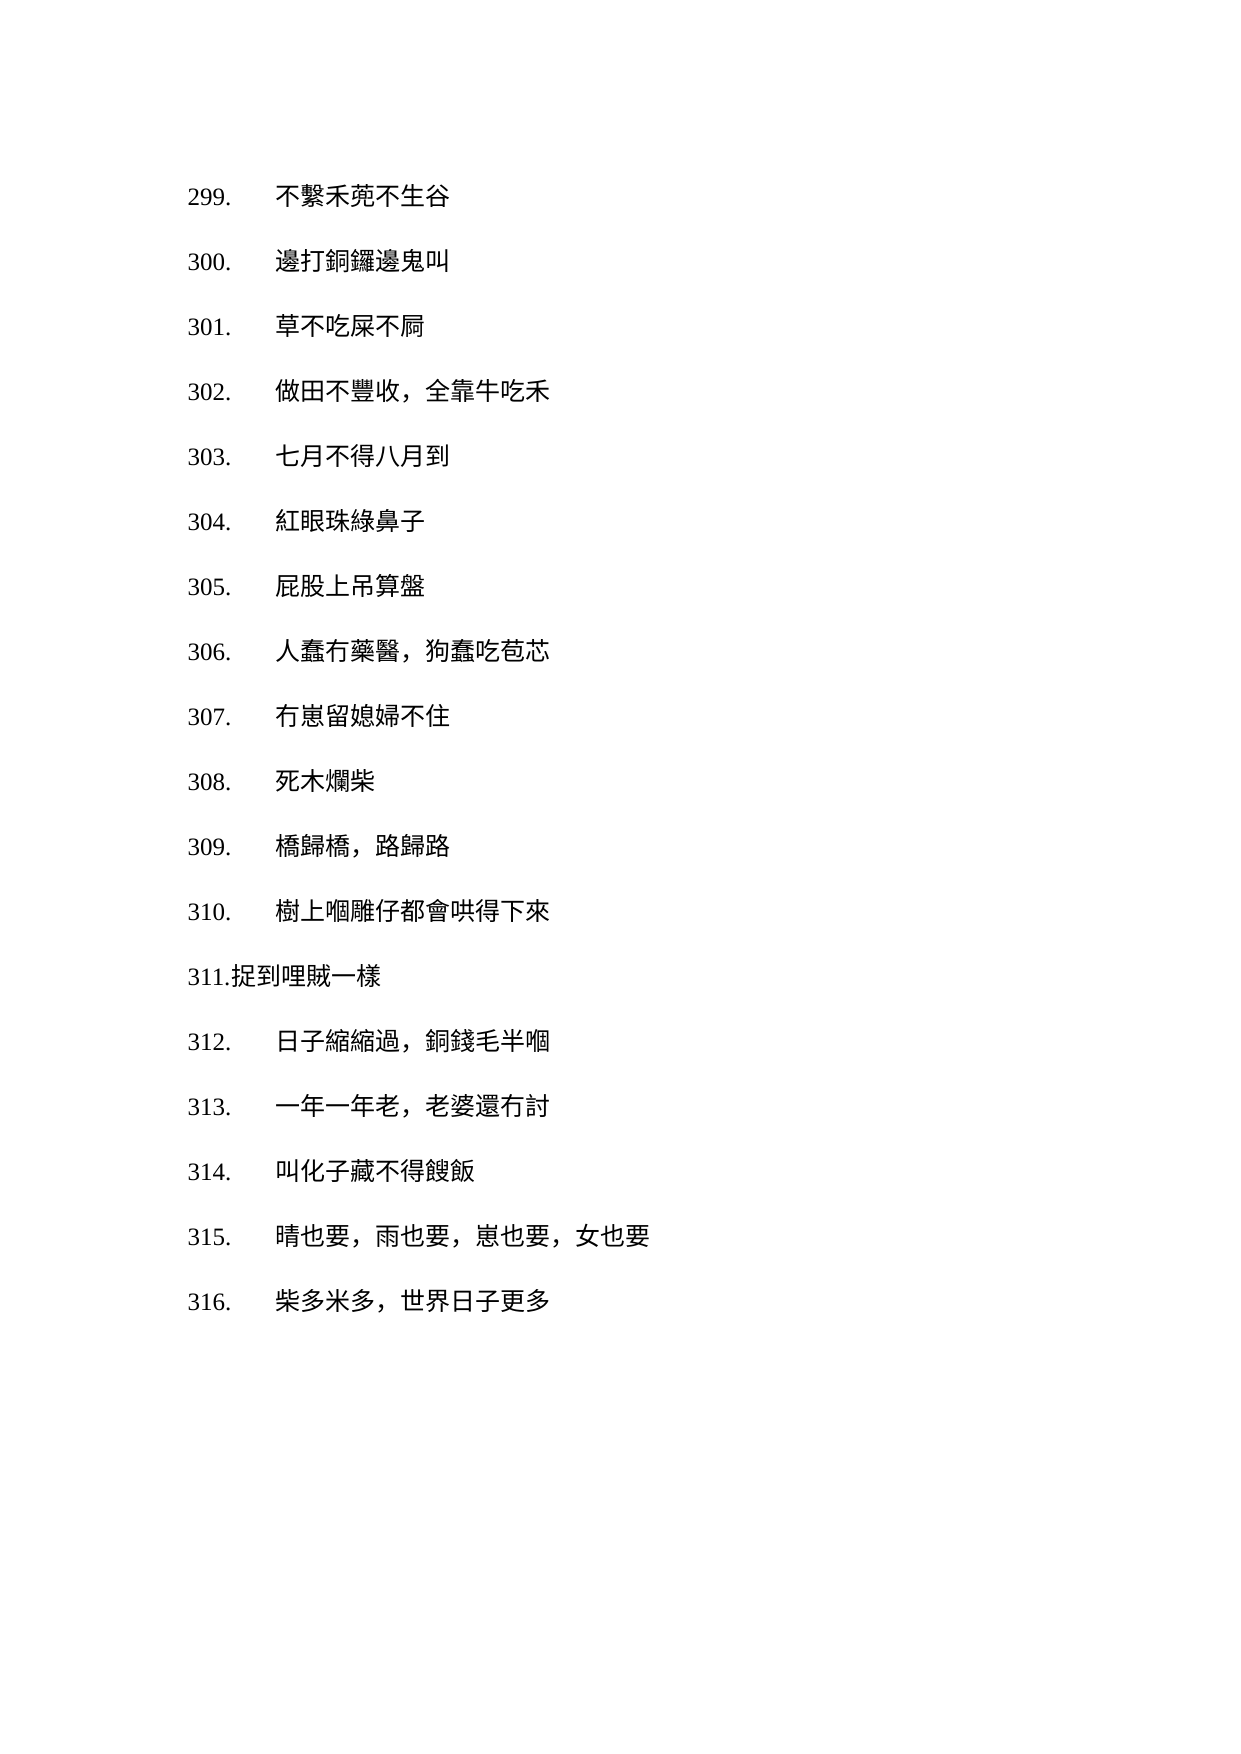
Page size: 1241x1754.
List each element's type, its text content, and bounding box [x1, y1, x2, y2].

list ‍柴多米多，世界日子更多 [187, 1267, 1053, 1332]
list ‍死木爛柴 [187, 747, 1053, 812]
list ‍冇崽留媳婦不住 [187, 682, 1053, 747]
list ‍人蠢冇藥醫，狗蠢吃苞芯 [187, 617, 1053, 682]
list ‍邊打銅鑼邊鬼叫 [187, 227, 1053, 292]
list ‍紅眼珠綠鼻子 [187, 487, 1053, 552]
list ‍屁股上吊算盤 [187, 552, 1053, 617]
list ‍樹上嗰雕仔都會哄得下來 [187, 877, 1053, 942]
list ‍一年一年老，老婆還冇討 [187, 1072, 1053, 1137]
list ‍叫化子藏不得餿飯 [187, 1137, 1053, 1202]
list ‍不繫禾蔸不生谷 [187, 162, 1053, 227]
list ‍橋歸橋，路歸路 [187, 812, 1053, 877]
list ‍日子縮縮過，銅錢毛半嗰 [187, 1007, 1053, 1072]
list ‍晴也要，雨也要，崽也要，女也要 [187, 1202, 1053, 1267]
list ‍草不吃屎不屙 [187, 292, 1053, 357]
list ‍做田不豐收，全靠牛吃禾 [187, 357, 1053, 422]
list ‍七月不得八月到 [187, 422, 1053, 487]
list ‍捉到哩賊一樣 [187, 942, 1053, 1007]
